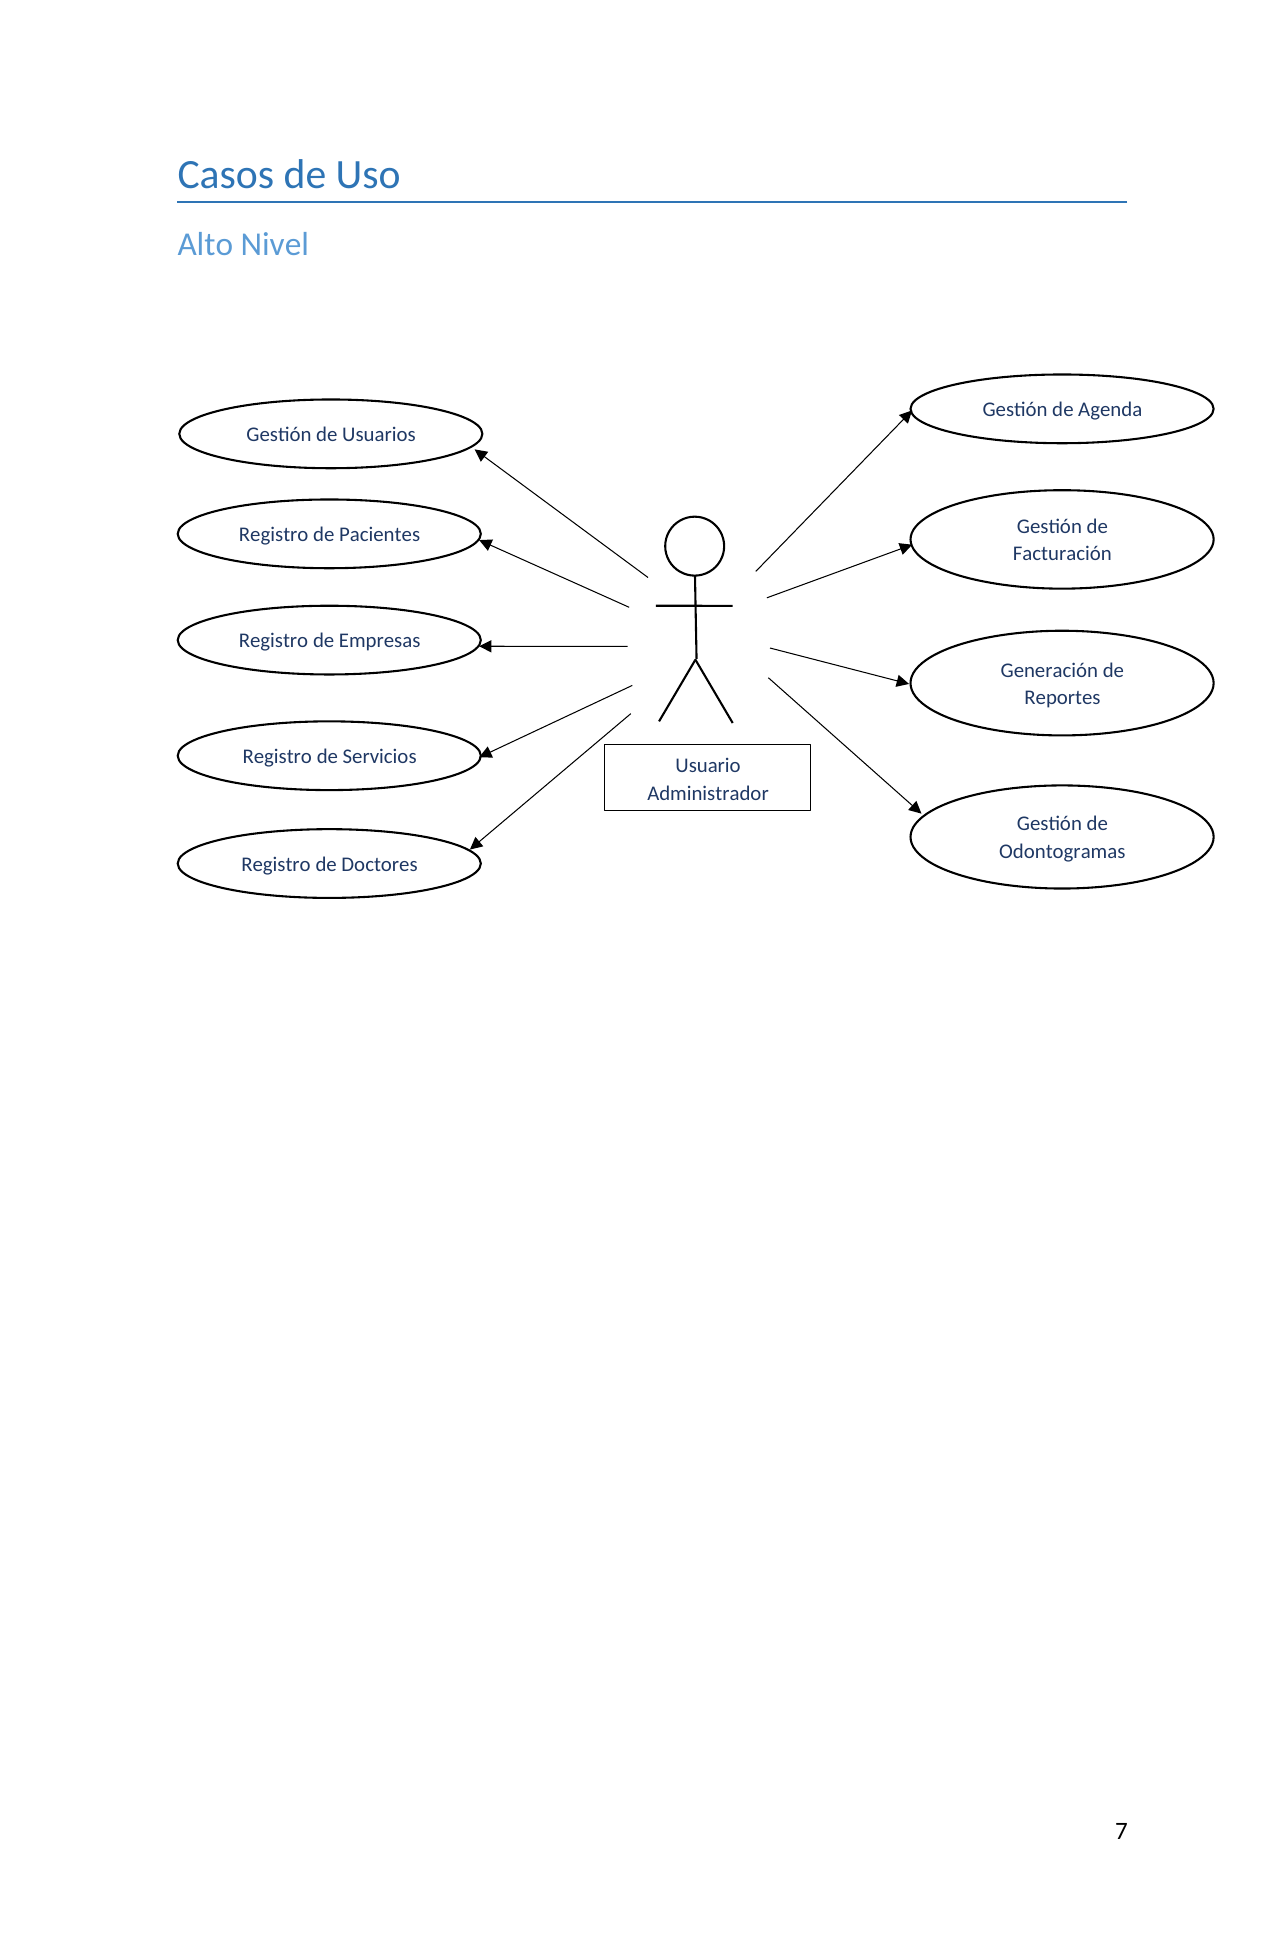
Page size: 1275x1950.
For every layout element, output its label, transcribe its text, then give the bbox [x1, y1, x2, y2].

subtitle Alto Nivel [177, 223, 1127, 264]
subtitle Casos de Uso [177, 148, 1127, 201]
